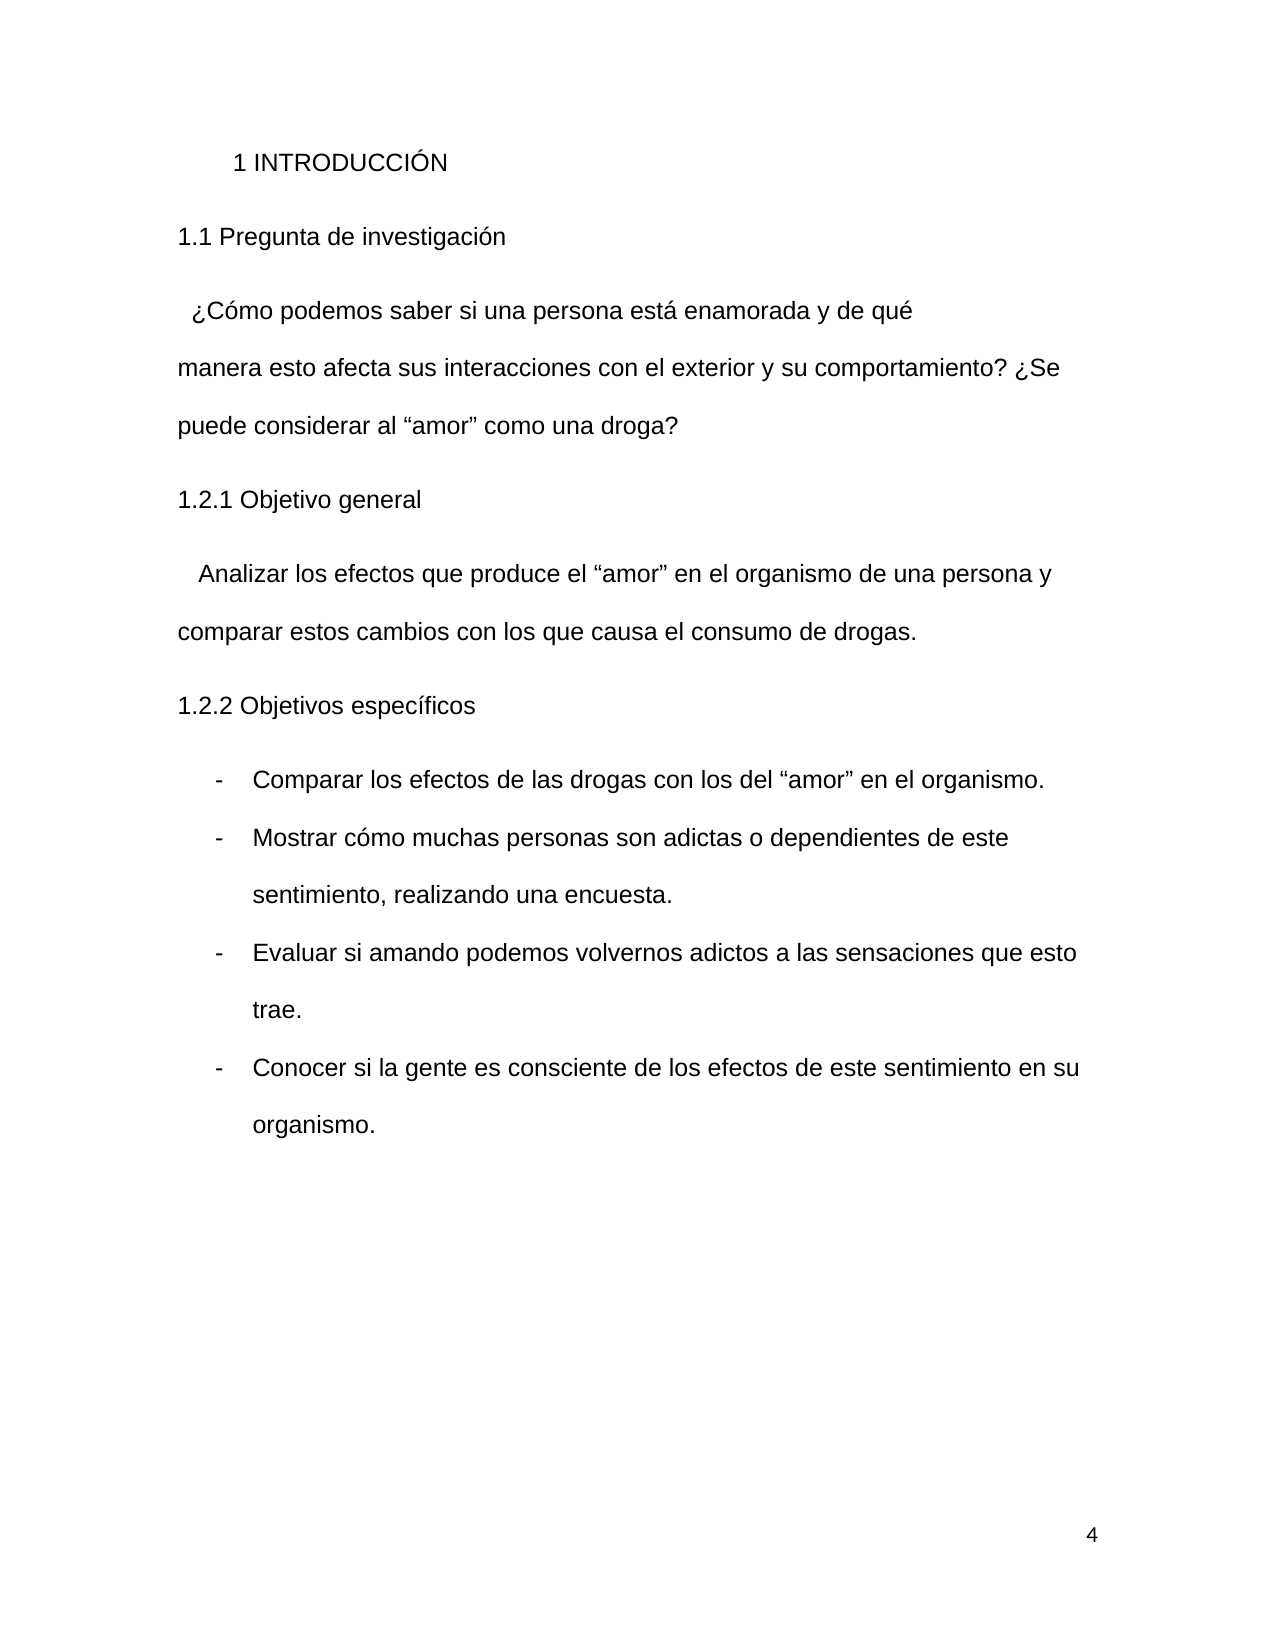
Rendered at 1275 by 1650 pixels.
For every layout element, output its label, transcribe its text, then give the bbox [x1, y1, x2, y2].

list Mostrar cómo muchas personas son adictas o dependientes de este sentimiento, realizando una encuesta. [215, 823, 1098, 909]
text 1 INTRODUCCIÓN [177, 148, 1098, 176]
list Conocer si la gente es consciente de los efectos de este sentimiento en su organismo. [215, 1053, 1098, 1139]
text 1.2.1 Objetivo general [177, 485, 1098, 514]
text ¿Cómo podemos saber si una persona está enamorada y de qué manera esto afecta sus interacciones con el exterior y su comportamiento? ¿Se puede considerar al “amor” como una droga? [177, 296, 1098, 440]
text 1.2.2 Objetivos específicos [177, 691, 1098, 720]
text Analizar los efectos que produce el “amor” en el organismo de una persona y comparar estos cambios con los que causa el consumo de drogas. [177, 559, 1098, 646]
list Comparar los efectos de las drogas con los del “amor” en el organismo. [215, 765, 1098, 794]
list Evaluar si amando podemos volvernos adictos a las sensaciones que esto trae. [215, 938, 1098, 1024]
text 1.1 Pregunta de investigación [177, 222, 1098, 251]
